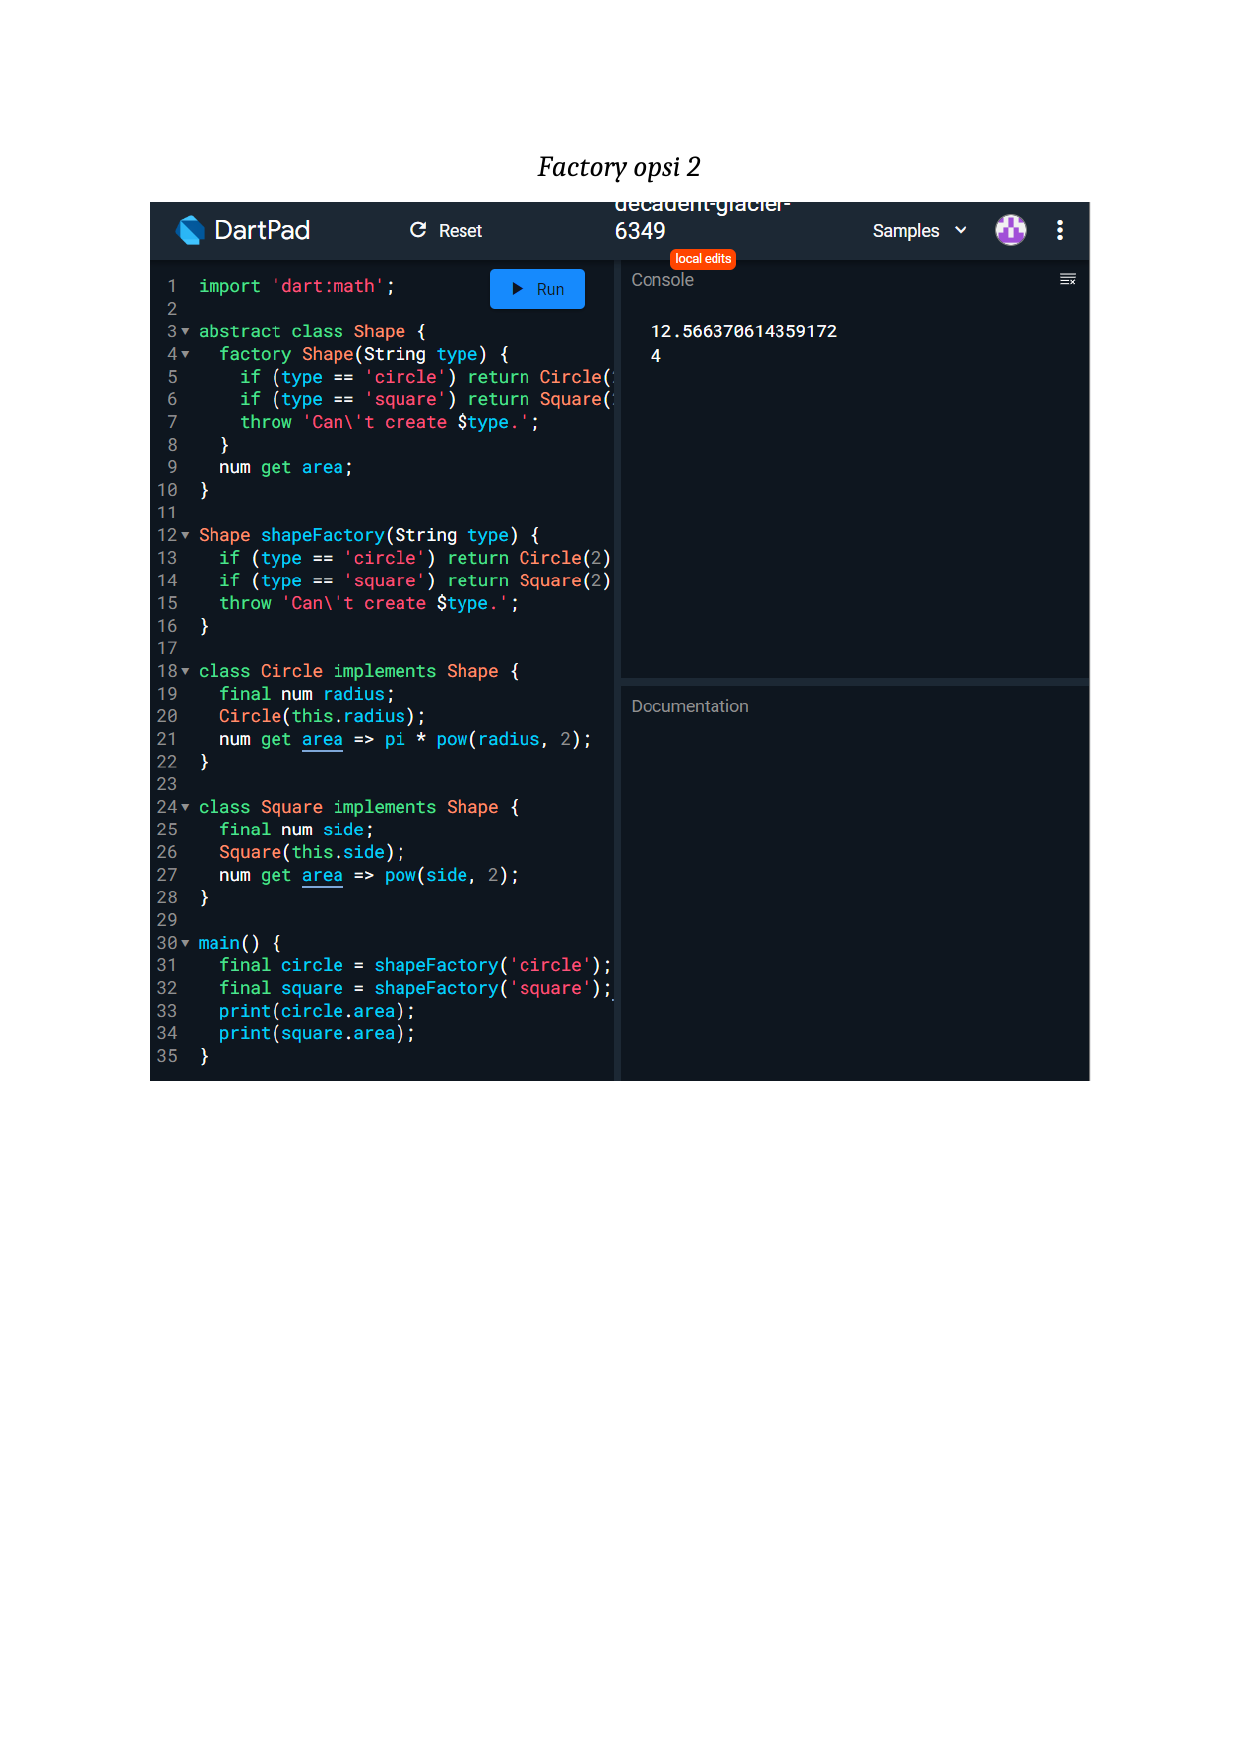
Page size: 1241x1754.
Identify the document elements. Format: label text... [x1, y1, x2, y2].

picture [150, 202, 1091, 1081]
text Factory opsi 2 [150, 150, 1090, 183]
